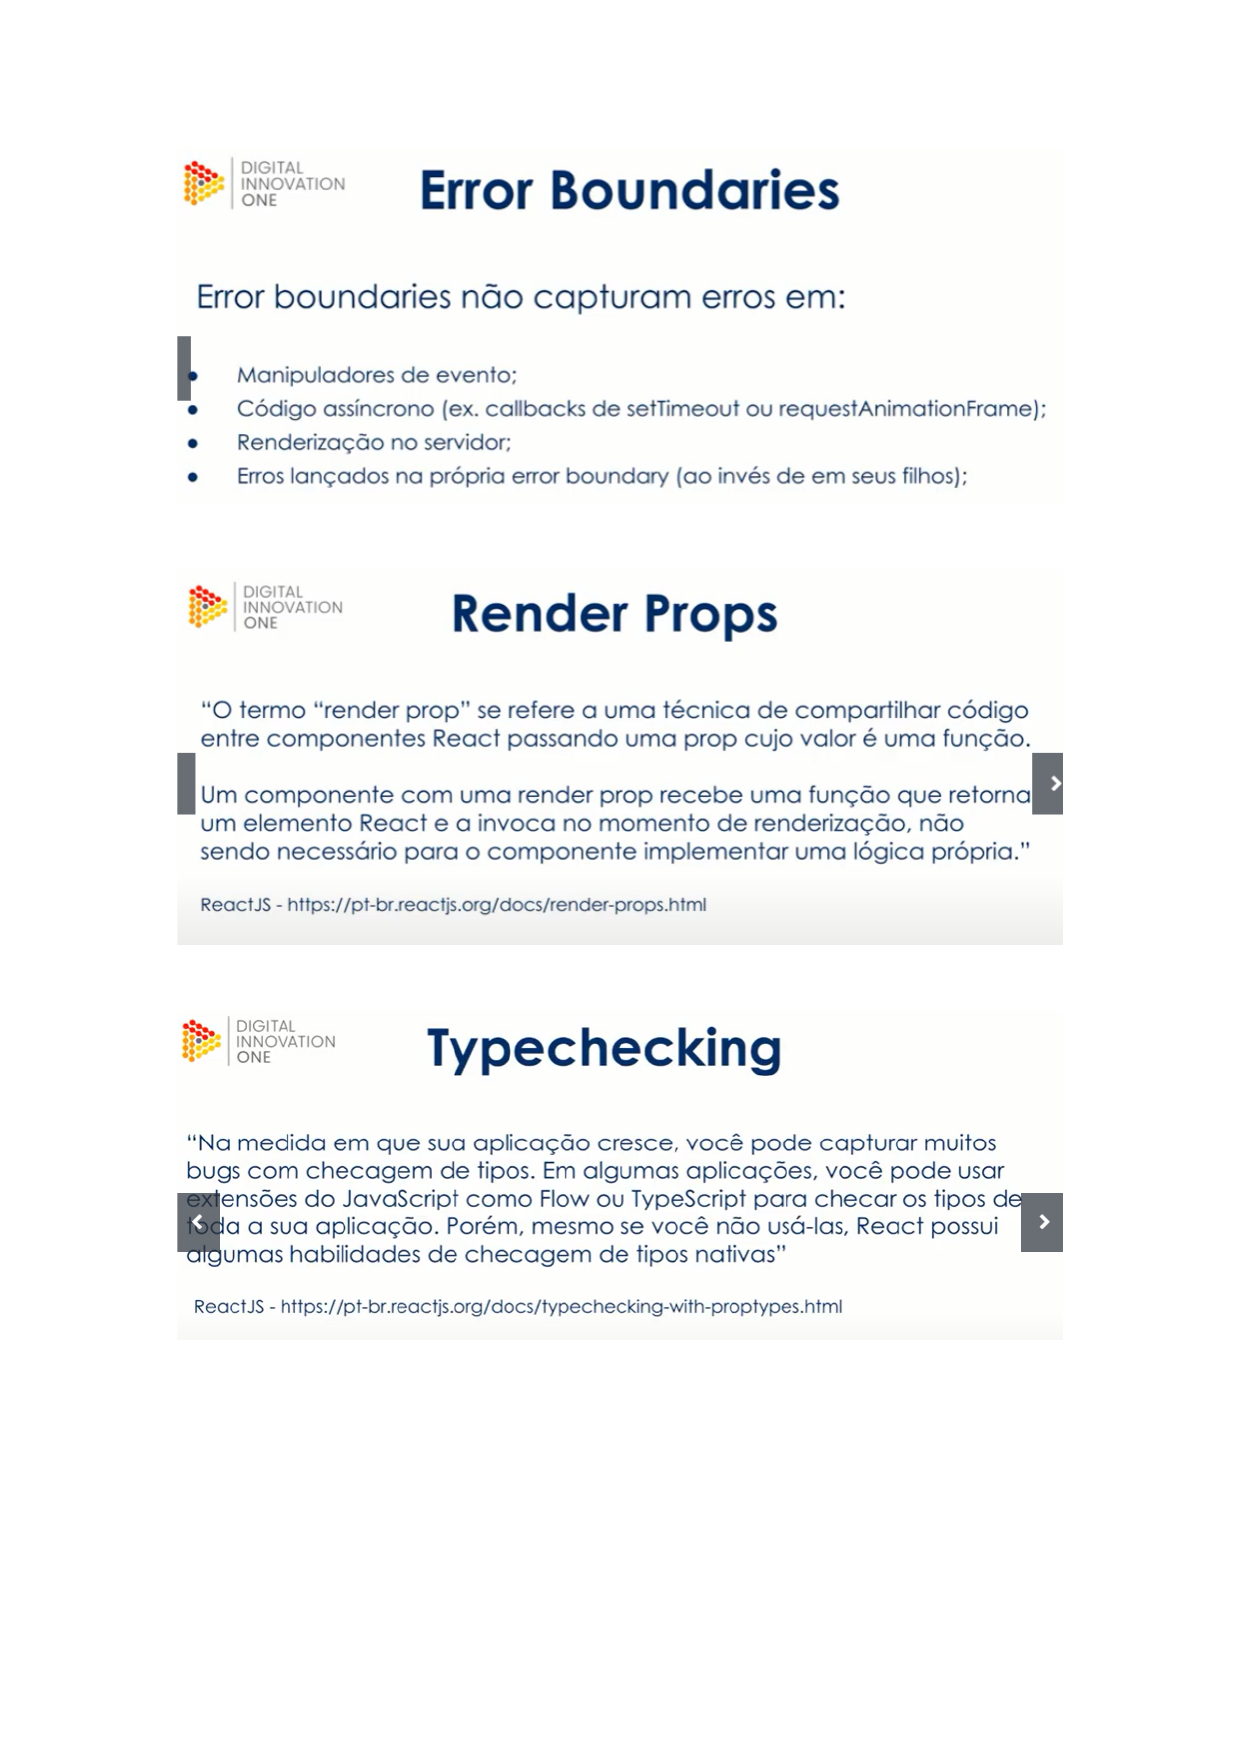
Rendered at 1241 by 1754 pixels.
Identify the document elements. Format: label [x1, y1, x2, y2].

picture [177, 569, 1063, 945]
picture [177, 1010, 1063, 1340]
picture [177, 147, 1063, 504]
